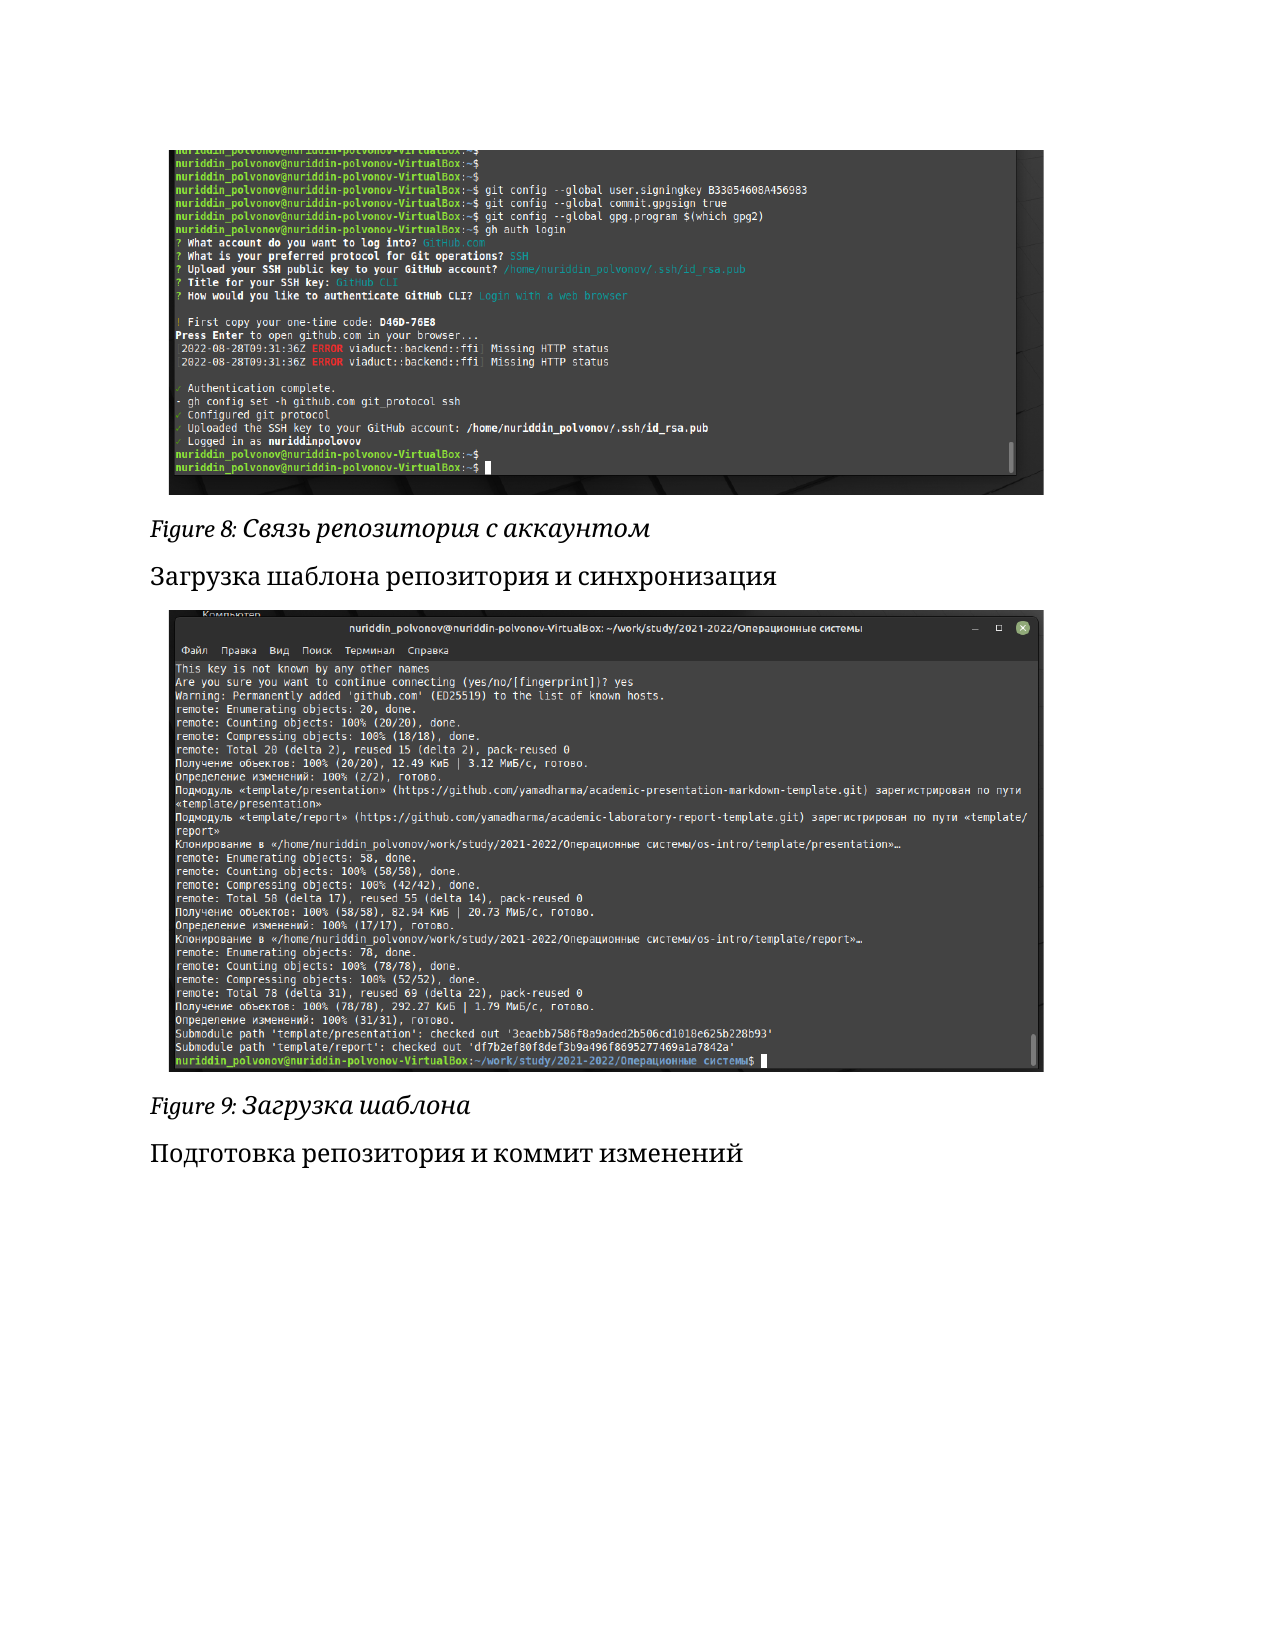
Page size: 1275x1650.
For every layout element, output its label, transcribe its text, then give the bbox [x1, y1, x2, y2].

text Загрузка шаблона репозитория и синхронизация [150, 563, 1125, 591]
text Figure 8: Связь репозитория с аккаунтом [150, 515, 1125, 544]
picture [168, 610, 1044, 1072]
text Figure 9: Загрузка шаблона [150, 1092, 1125, 1121]
picture [168, 150, 1044, 495]
text Подготовка репозитория и коммит изменений [150, 1140, 1125, 1168]
